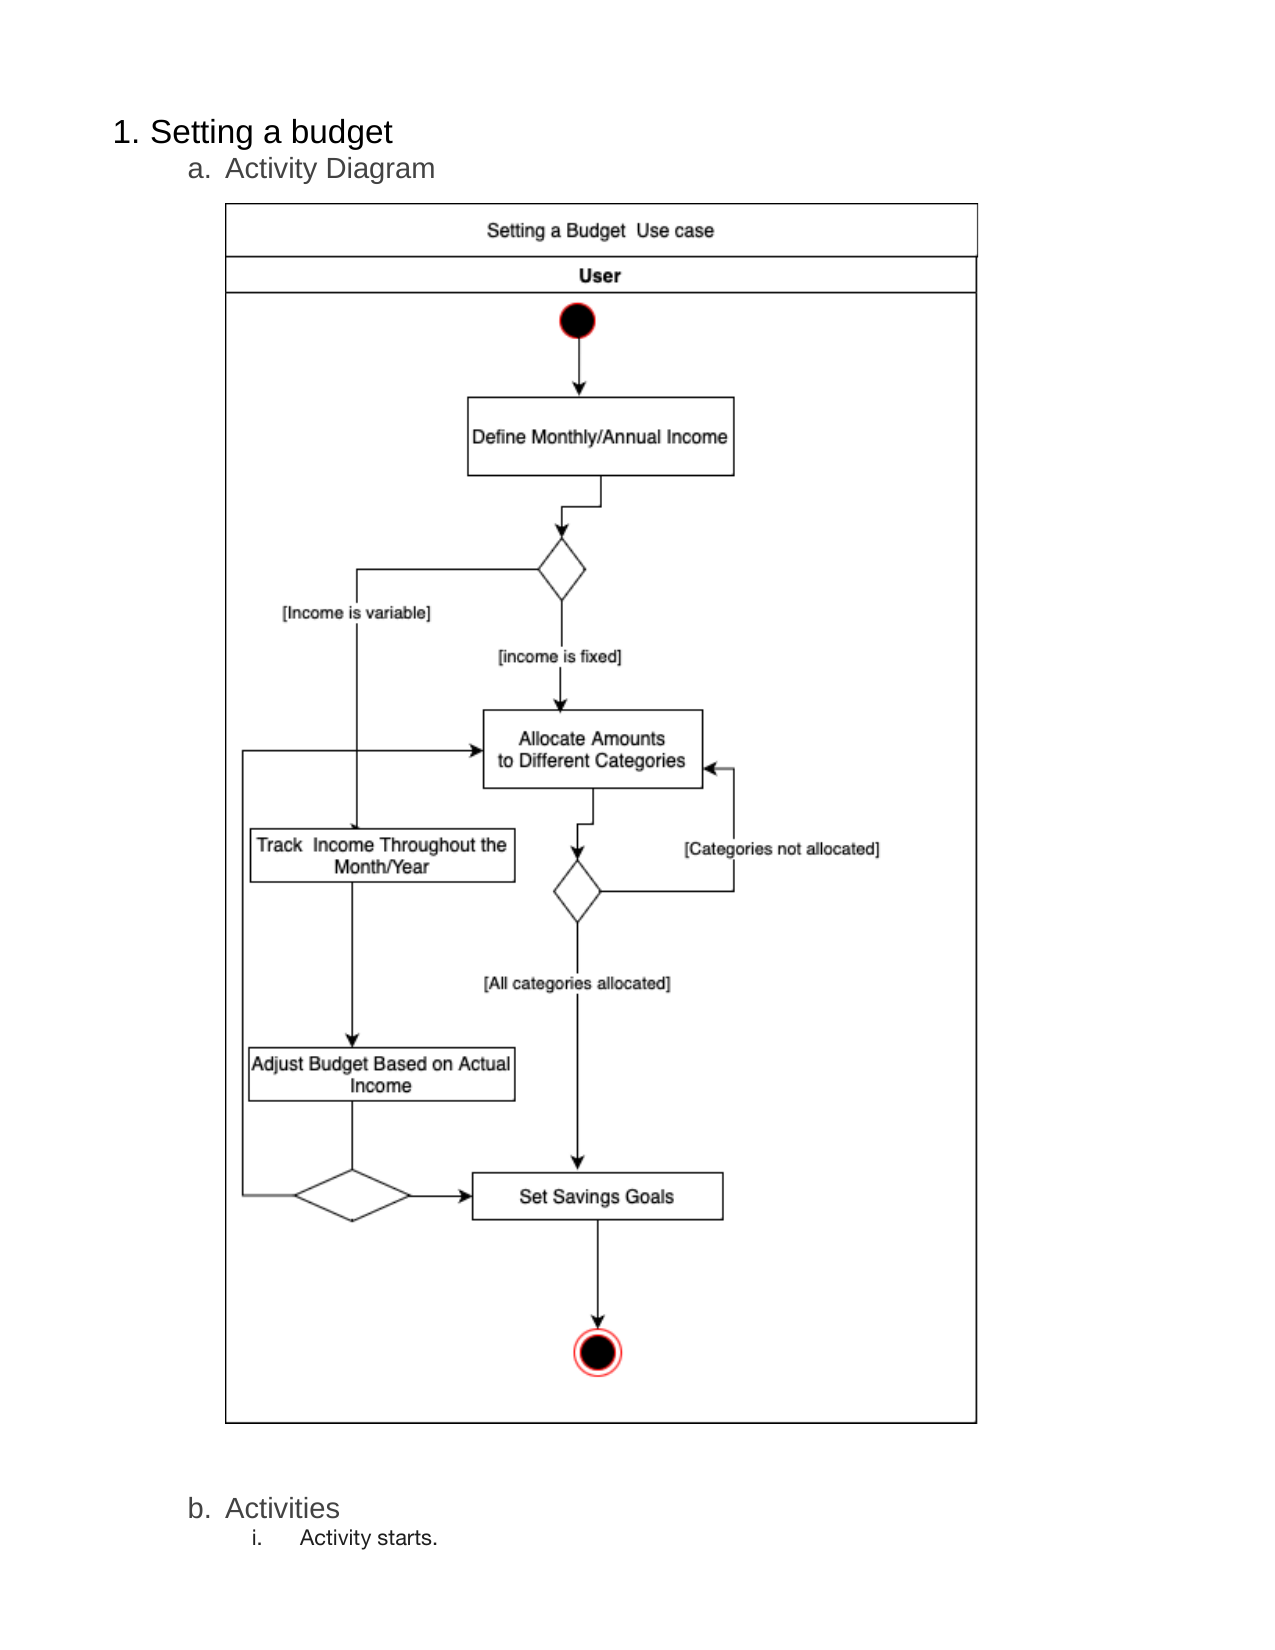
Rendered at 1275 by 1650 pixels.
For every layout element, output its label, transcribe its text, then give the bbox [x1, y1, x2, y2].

subtitle Activity Diagram [187, 151, 1200, 184]
subtitle Setting a budget [112, 112, 1200, 151]
list Activity starts. [262, 1524, 1200, 1552]
picture [225, 203, 979, 1424]
subtitle Activities [187, 1491, 1200, 1524]
